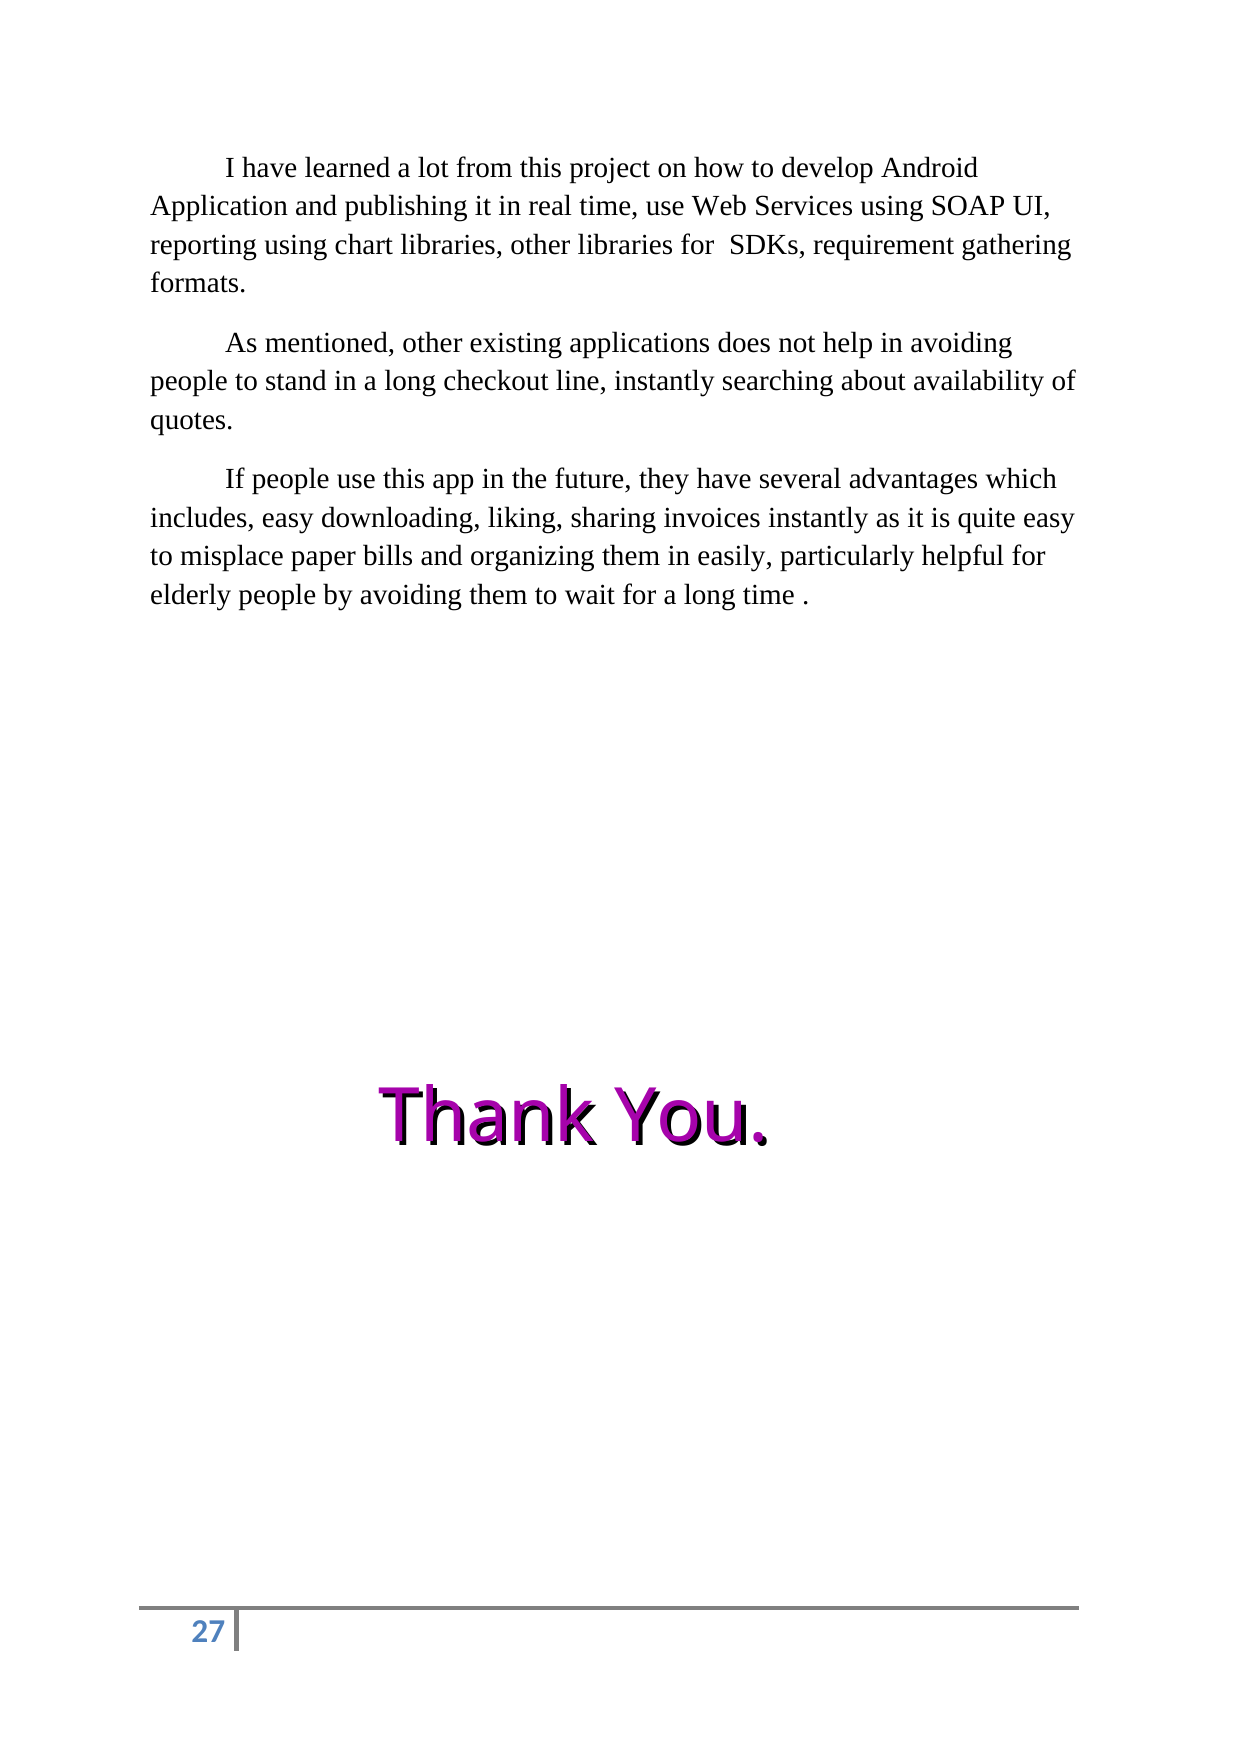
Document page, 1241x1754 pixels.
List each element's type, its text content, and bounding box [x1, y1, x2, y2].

text If people use this app in the future, they have several advantages which includes, easy downloading, liking, sharing invoices instantly as it is quite easy to misplace paper bills and organizing them in easily, particularly helpful for elderly people by avoiding them to wait for a long time . [150, 461, 1090, 611]
text As mentioned, other existing applications does not help in avoiding people to stand in a long checkout line, instantly searching about availability of quotes. [150, 325, 1090, 436]
text I have learned a lot from this project on how to develop Android Application and publishing it in real time, use Web Services using SOAP UI, reporting using chart libraries, other libraries for SDKs, requirement gathering formats. [150, 150, 1090, 299]
